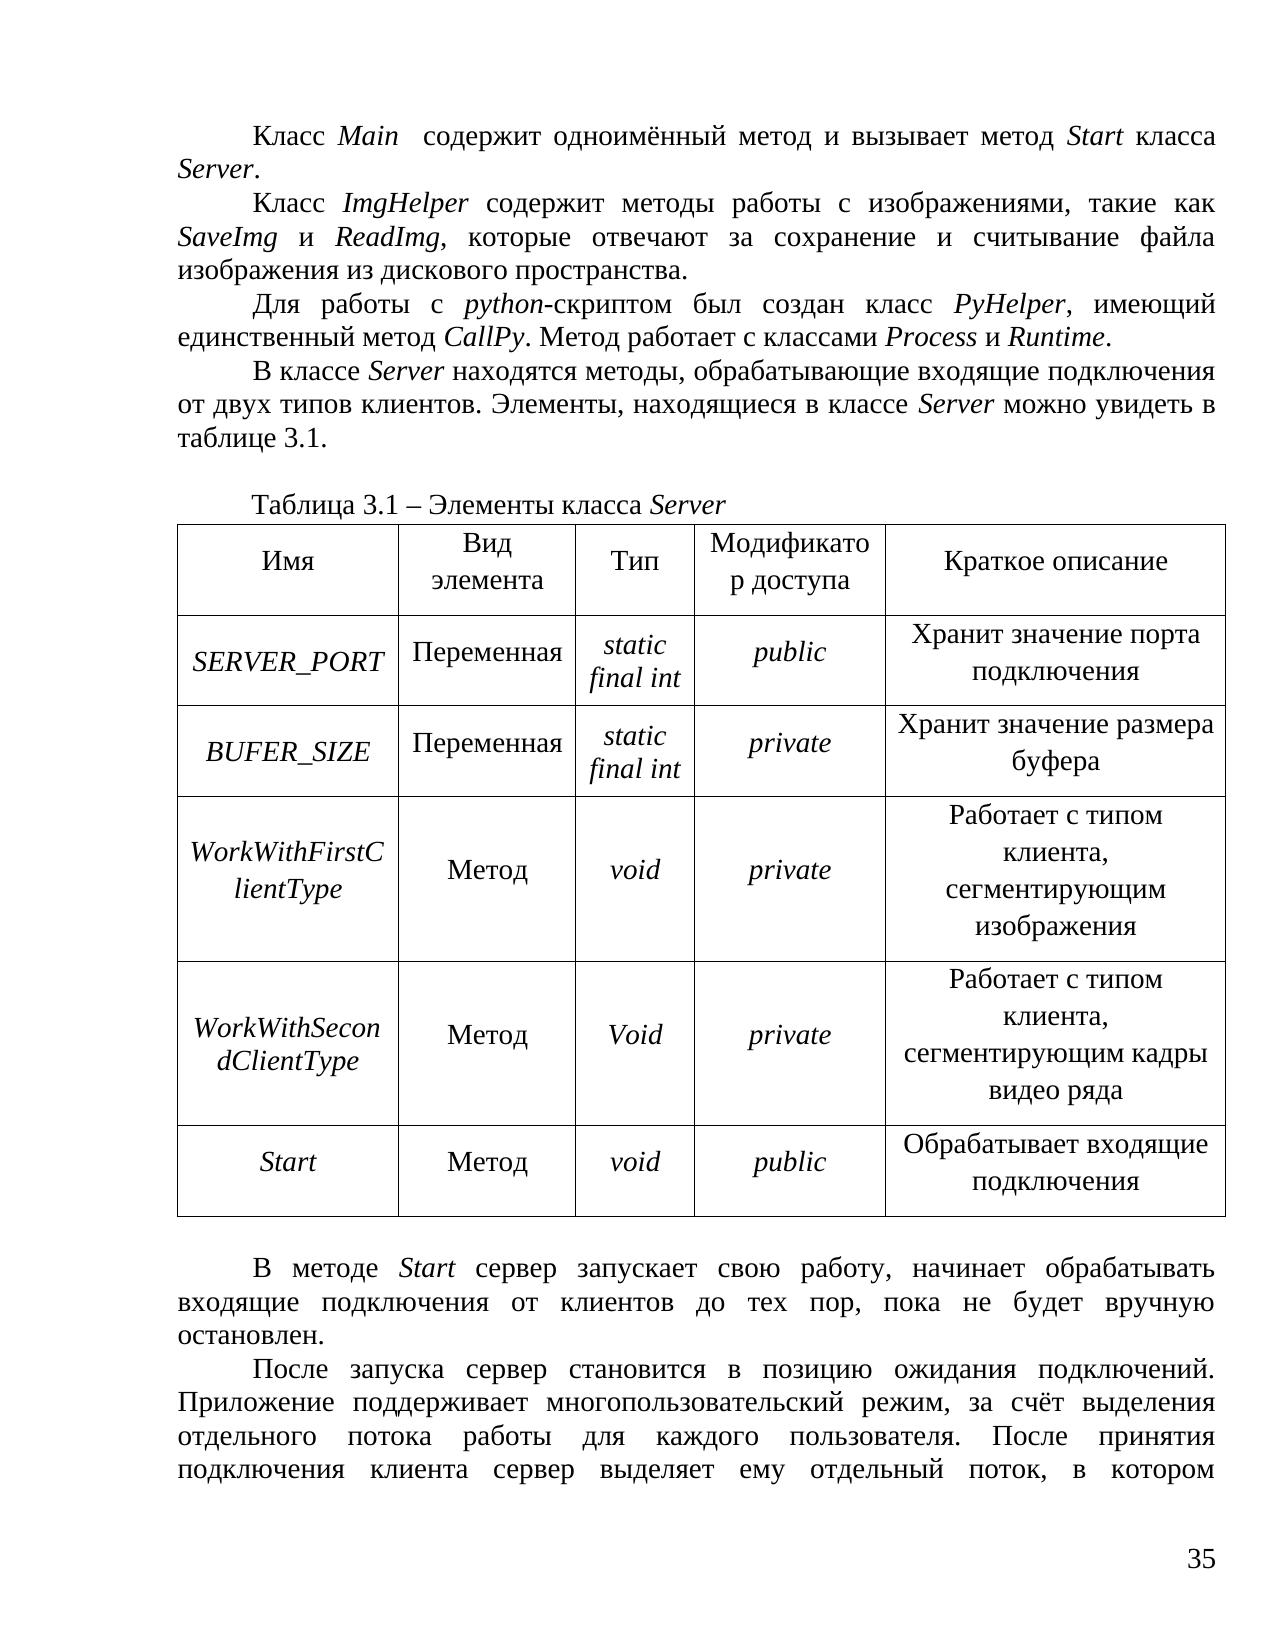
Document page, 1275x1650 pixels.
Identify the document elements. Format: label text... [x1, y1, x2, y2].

table_cell Хранит значение размера буфера [886, 706, 1225, 796]
table_cell Метод [399, 797, 575, 961]
list В методе Start сервер запускает свою работу, начинает обрабатывать входящие подключения от клиентов до тех пор, пока не будет вручную остановлен. [177, 1250, 1216, 1351]
table_cell public [695, 1126, 885, 1216]
table_cell private [695, 706, 885, 796]
table_cell Void [576, 962, 694, 1125]
table_cell Обрабатывает входящие подключения [886, 1126, 1225, 1216]
table_header Краткое описание [886, 525, 1225, 615]
table_cell static final int [576, 616, 694, 705]
table_cell static final int [576, 706, 694, 796]
table_header Вид элемента [399, 525, 575, 615]
table_cell WorkWithFirstClientType [178, 797, 398, 961]
table_cell Работает с типом клиента, сегментирующим изображения [886, 797, 1225, 961]
table_header Тип [576, 525, 694, 615]
table_cell Работает с типом клиента, сегментирующим кадры видео ряда [886, 962, 1225, 1125]
table_cell private [695, 962, 885, 1125]
table_cell private [695, 797, 885, 961]
table_cell public [695, 616, 885, 705]
table_cell Метод [399, 1126, 575, 1216]
table_cell void [576, 1126, 694, 1216]
table_cell Переменная [399, 706, 575, 796]
table_cell Хранит значение порта подключения [886, 616, 1225, 705]
table_cell SERVER_PORT [178, 616, 398, 705]
table_cell Start [178, 1126, 398, 1216]
list Класс Main содержит одноимённый метод и вызывает метод Start класса Server. [177, 118, 1216, 185]
table_cell BUFER_SIZE [178, 706, 398, 796]
list Для работы с python-скриптом был создан класс PyHelper, имеющий единственный метод CallPy. Метод работает с классами Process и Runtime. [177, 286, 1216, 353]
text Таблица 3.1 – Элементы класса Server [177, 487, 1216, 521]
table_header Имя [178, 525, 398, 615]
table_cell WorkWithSecondClientType [178, 962, 398, 1125]
table_cell void [576, 797, 694, 961]
list Класс ImgHelper содержит методы работы с изображениями, такие как SaveImg и ReadImg, которые отвечают за сохранение и считывание файла изображения из дискового пространства. [177, 185, 1216, 286]
list В классе Server находятся методы, обрабатывающие входящие подключения от двух типов клиентов. Элементы, находящиеся в классе Server можно увидеть в таблице 3.1. [177, 353, 1216, 453]
table_cell Метод [399, 962, 575, 1125]
table_header Модификатор доступа [695, 525, 885, 615]
table_cell Переменная [399, 616, 575, 705]
